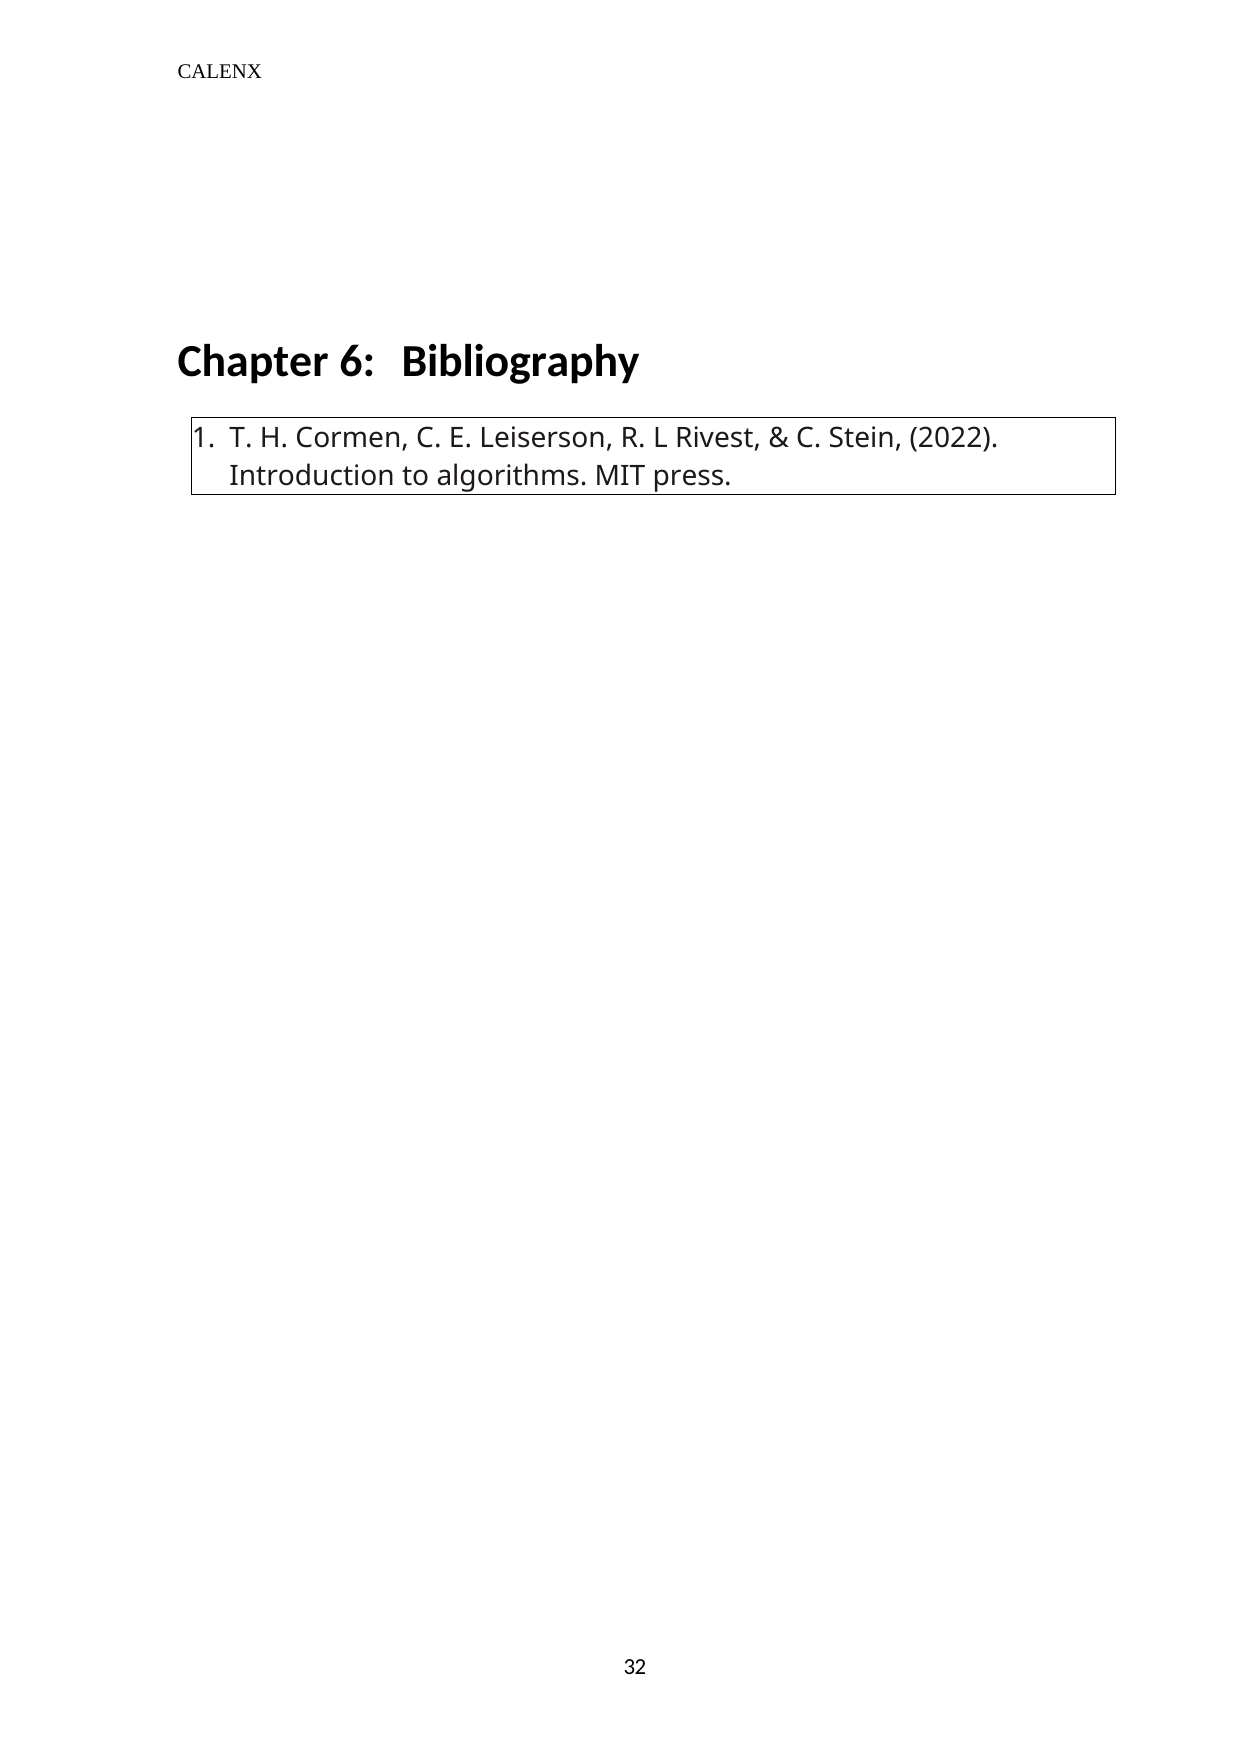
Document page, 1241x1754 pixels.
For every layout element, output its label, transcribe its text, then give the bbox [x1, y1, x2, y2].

subtitle Chapter 6: Bibliography [177, 332, 1115, 387]
list T. H. Cormen, C. E. Leiserson, R. L Rivest, & C. Stein, (2022). Introduction to algorithms. MIT press. [192, 418, 1115, 494]
